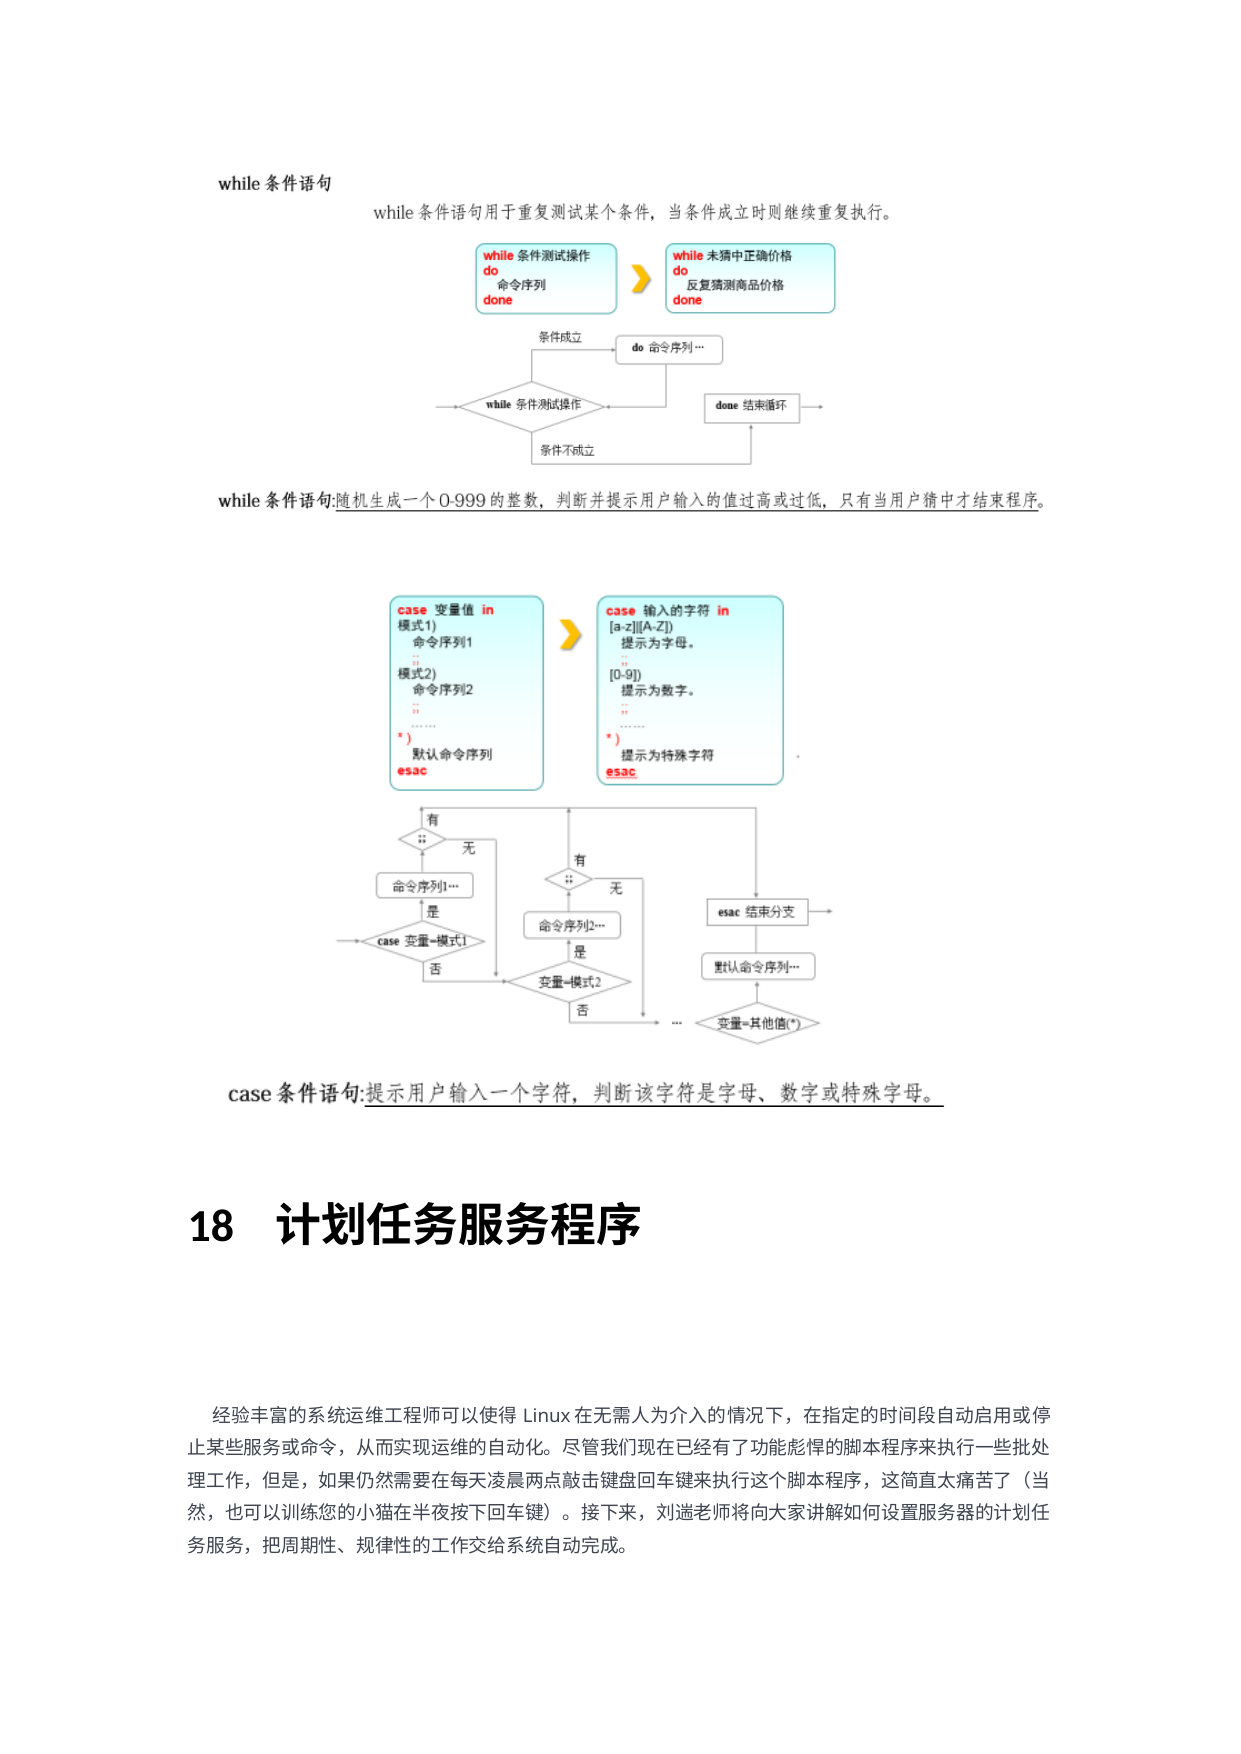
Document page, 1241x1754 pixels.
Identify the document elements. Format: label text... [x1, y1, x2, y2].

subtitle 计划任务服务程序 [187, 1172, 1053, 1270]
picture [187, 584, 1053, 1107]
picture [187, 162, 1053, 517]
text 经验丰富的系统运维工程师可以使得Linux在无需人为介入的情况下，在指定的时间段自动启用或停止某些服务或命令，从而实现运维的自动化。尽管我们现在已经有了功能彪悍的脚本程序来执行一些批处理工作，但是，如果仍然需要在每天凌晨两点敲击键盘回车键来执行这个脚本程序，这简直太痛苦了（当然，也可以训练您的小猫在半夜按下回车键）。接下来，刘遄老师将向大家讲解如何设置服务器的计划任务服务，把周期性、规律性的工作交给系统自动完成。 [187, 1398, 1053, 1560]
